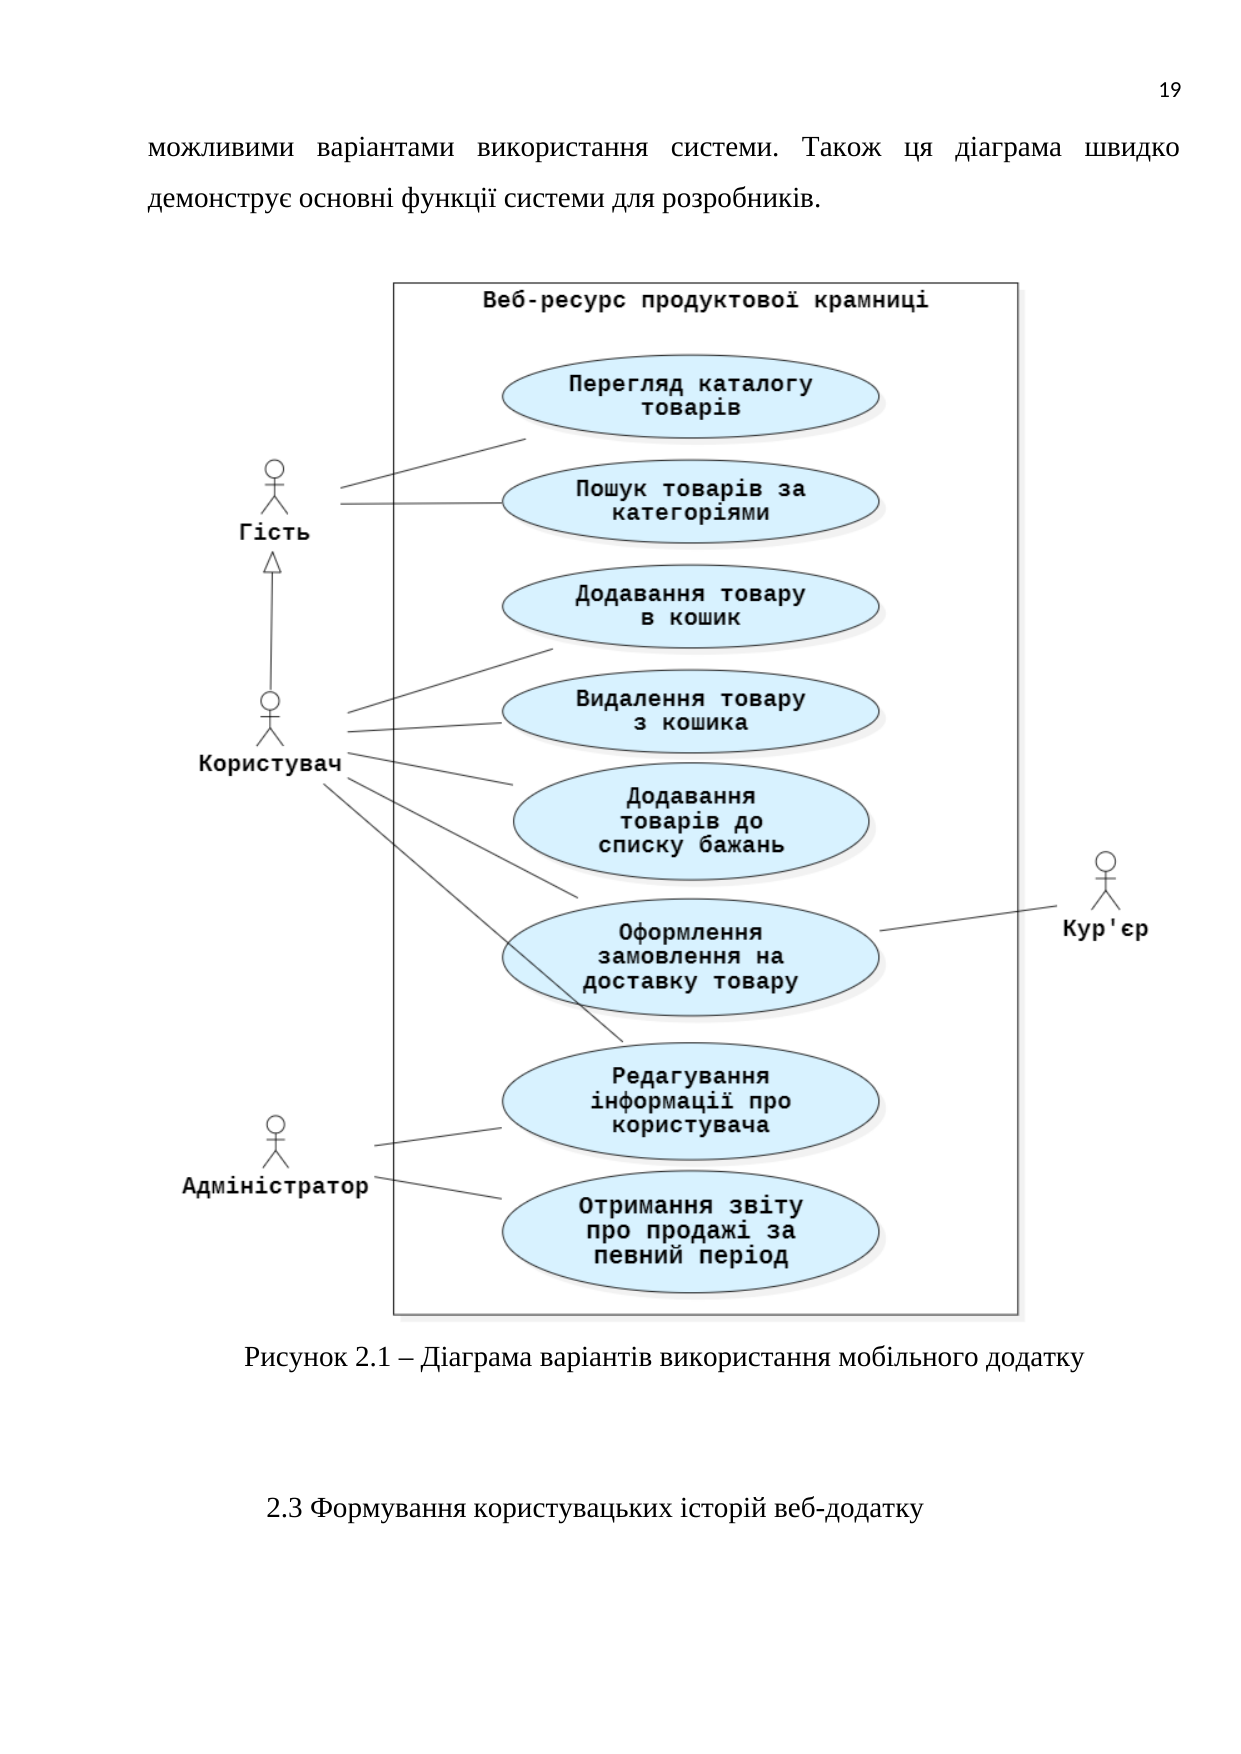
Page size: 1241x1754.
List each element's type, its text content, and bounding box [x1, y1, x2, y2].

text Рисунок 2.1 – Діаграма варіантів використання мобільного додатку [148, 1339, 1181, 1373]
picture [178, 280, 1151, 1326]
subtitle Формування користувацьких історій веб-додатку [192, 1491, 1181, 1524]
